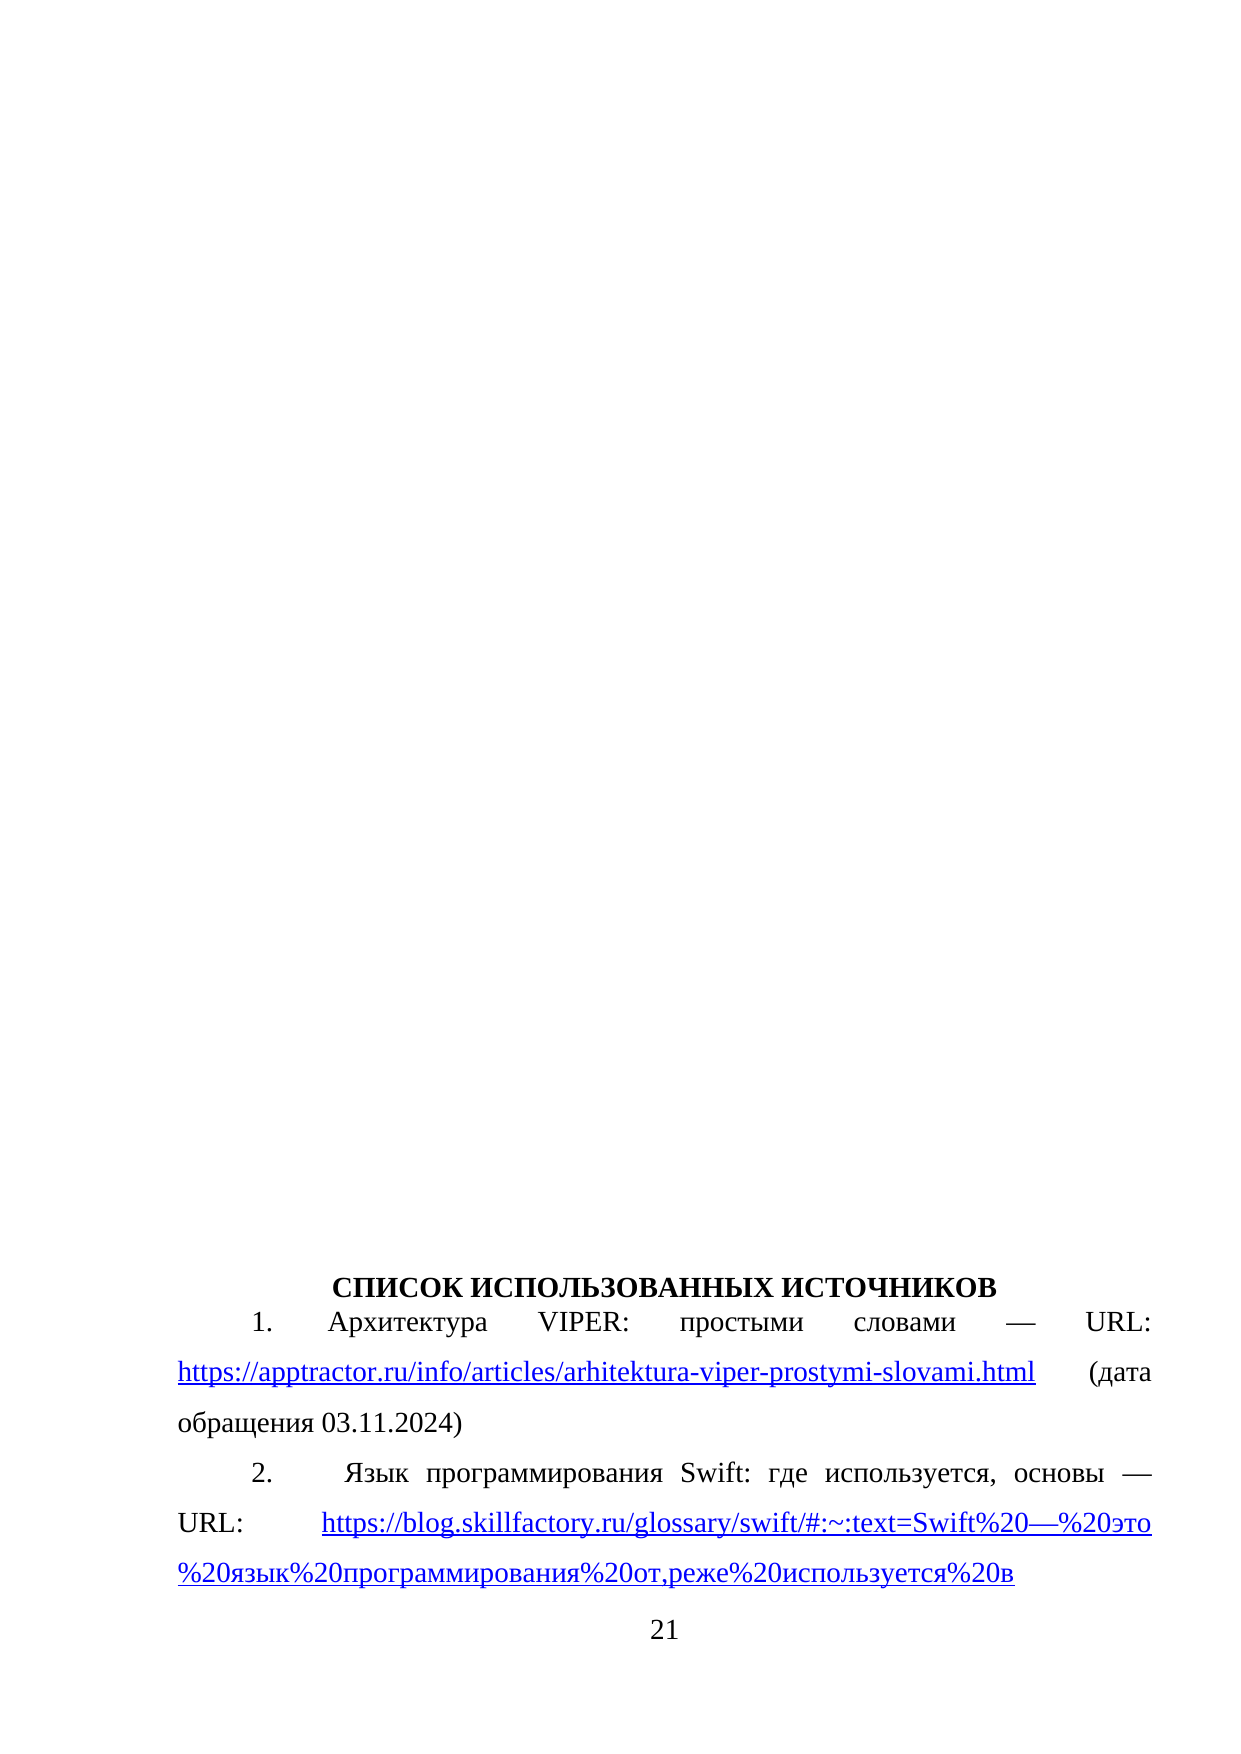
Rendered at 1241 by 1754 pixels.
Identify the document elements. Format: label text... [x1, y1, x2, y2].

list Архитектура VIPER: простыми словами — URL: https://apptractor.ru/info/articles/arhitektura-viper-prostymi-slovami.html (дата обращения 03.11.2024) [177, 1304, 1152, 1438]
subtitle СПИСОК ИСПОЛЬЗОВАННЫХ ИСТОЧНИКОВ [177, 1271, 1152, 1304]
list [177, 1455, 1152, 1589]
